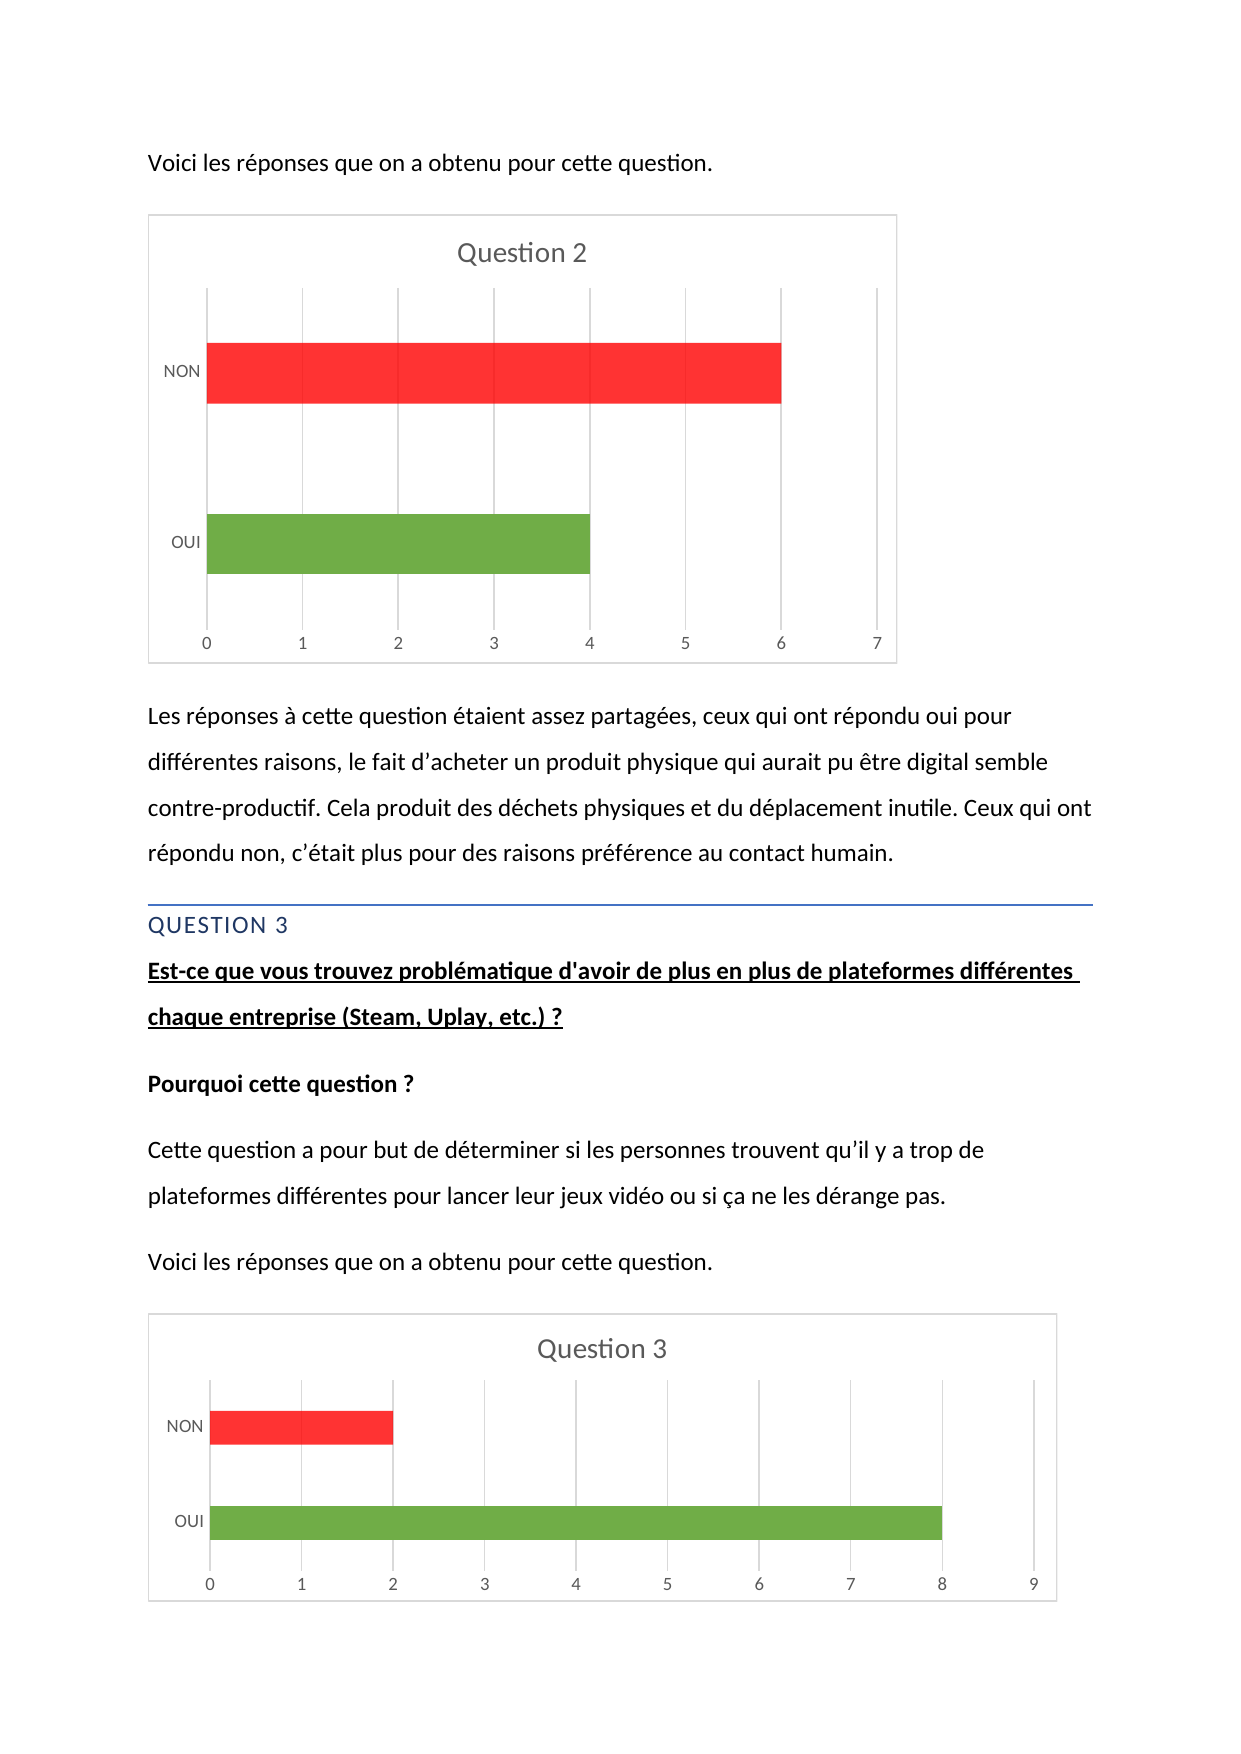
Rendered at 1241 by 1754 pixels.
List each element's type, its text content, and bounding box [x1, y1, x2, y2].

text Pourquoi cette question ? [148, 1068, 1093, 1098]
text Les réponses à cette question étaient assez partagées, ceux qui ont répondu oui pour différentes raisons, le fait d’acheter un produit physique qui aurait pu être digital semble contre-productif. Cela produit des déchets physiques et du déplacement inutile. Ceux qui ont répondu non, c’était plus pour des raisons préférence au contact humain. [148, 700, 1093, 868]
text Voici les réponses que on a obtenu pour cette question. [148, 148, 1093, 178]
text Voici les réponses que on a obtenu pour cette question. [148, 1247, 1093, 1277]
subtitle Question 3 [148, 906, 1093, 940]
text Est-ce que vous trouvez problématique d'avoir de plus en plus de plateformes différentes chaque entreprise (Steam, Uplay, etc.) ? [148, 955, 1093, 1032]
text Cette question a pour but de déterminer si les personnes trouvent qu’il y a trop de plateformes différentes pour lancer leur jeux vidéo ou si ça ne les dérange pas. [148, 1134, 1093, 1211]
